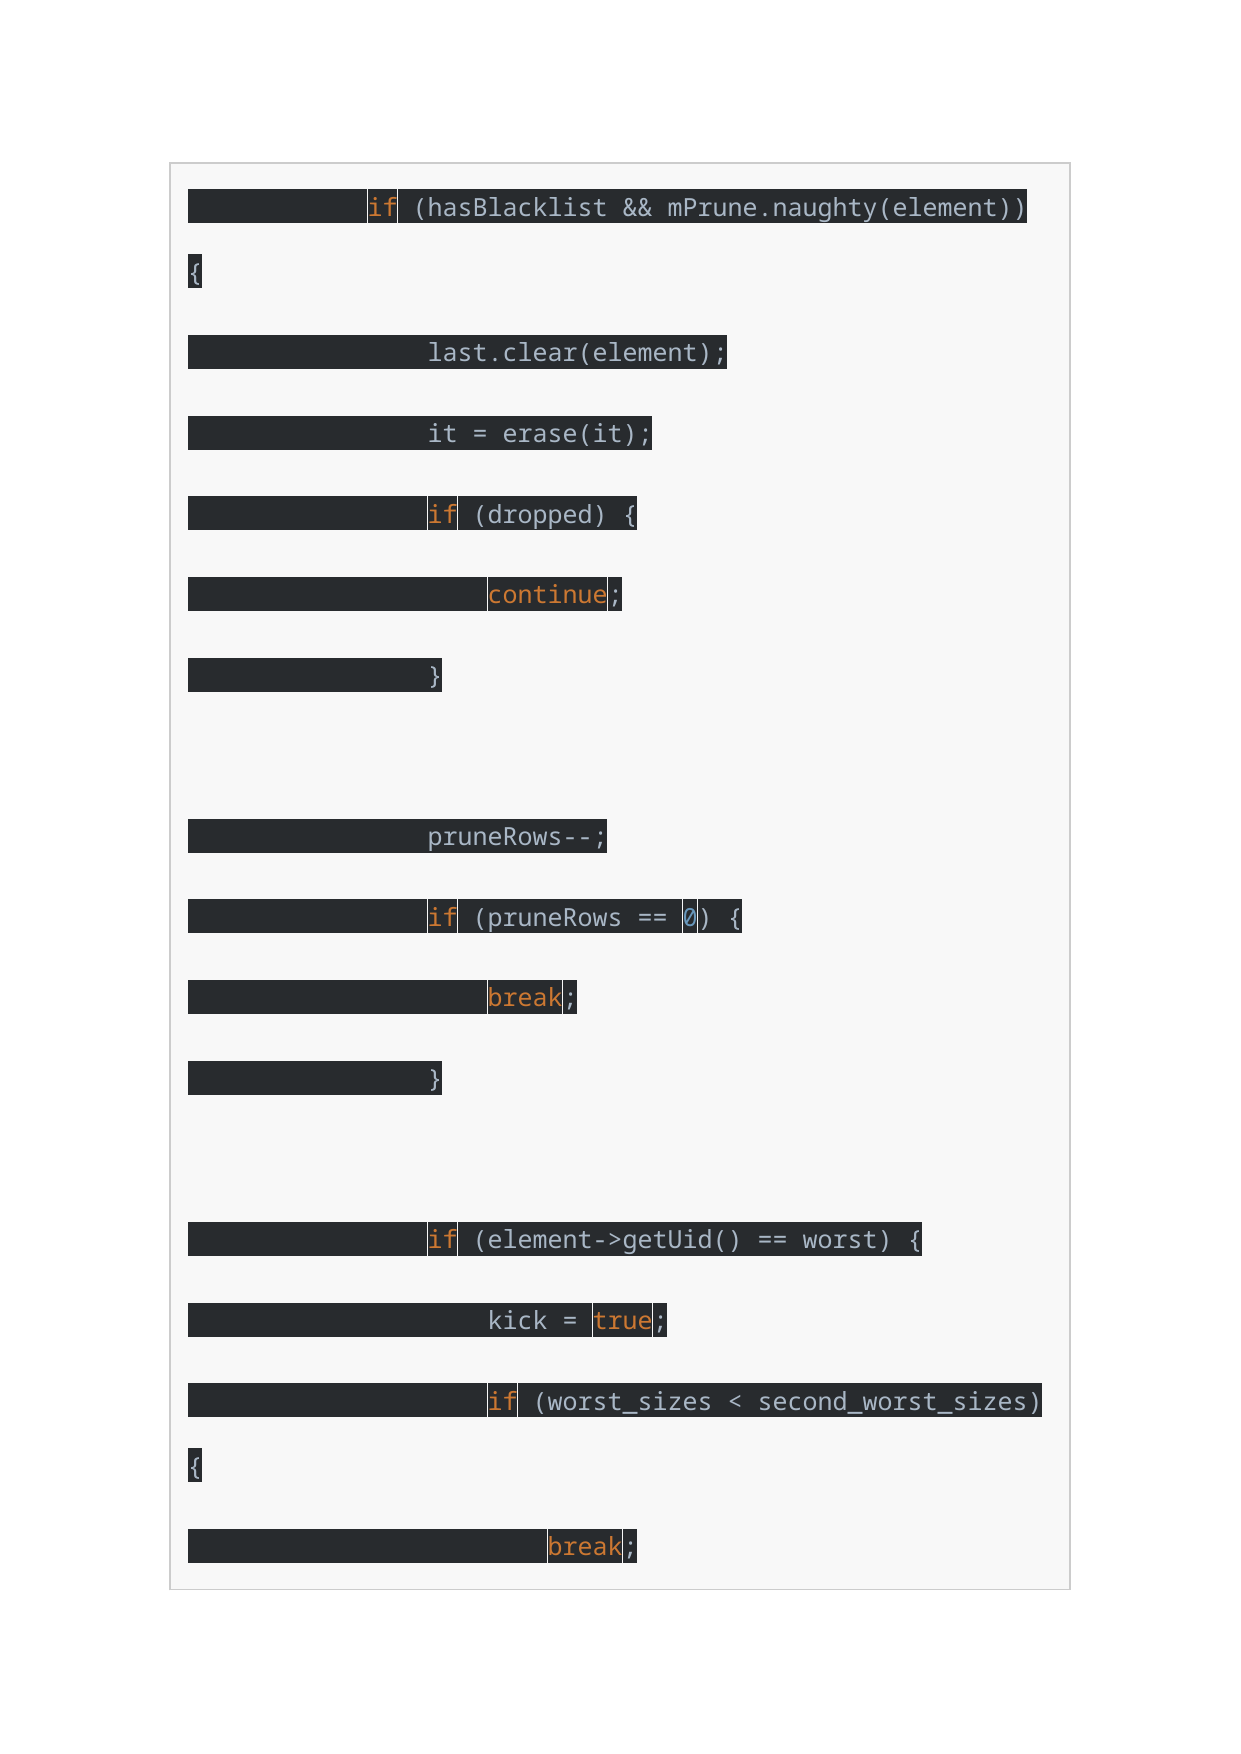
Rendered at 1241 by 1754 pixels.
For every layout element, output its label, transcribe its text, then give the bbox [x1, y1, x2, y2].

text last.clear(element); [171, 308, 1069, 384]
text kick = true; [171, 1275, 1069, 1352]
text break; [171, 953, 1069, 1029]
text if (pruneRows == 0) { [171, 872, 1069, 949]
text pruneRows--; [171, 791, 1069, 868]
text if (dropped) { [171, 469, 1069, 546]
text continue; [171, 549, 1069, 626]
text } [171, 1033, 1069, 1110]
text if (hasBlacklist && mPrune.naughty(element)) { [171, 164, 1069, 304]
text } [171, 630, 1069, 707]
text if (worst_sizes < second_worst_sizes) { [171, 1356, 1069, 1498]
text if (element->getUid() == worst) { [171, 1194, 1069, 1271]
text break; [171, 1501, 1069, 1589]
text it = erase(it); [171, 388, 1069, 465]
